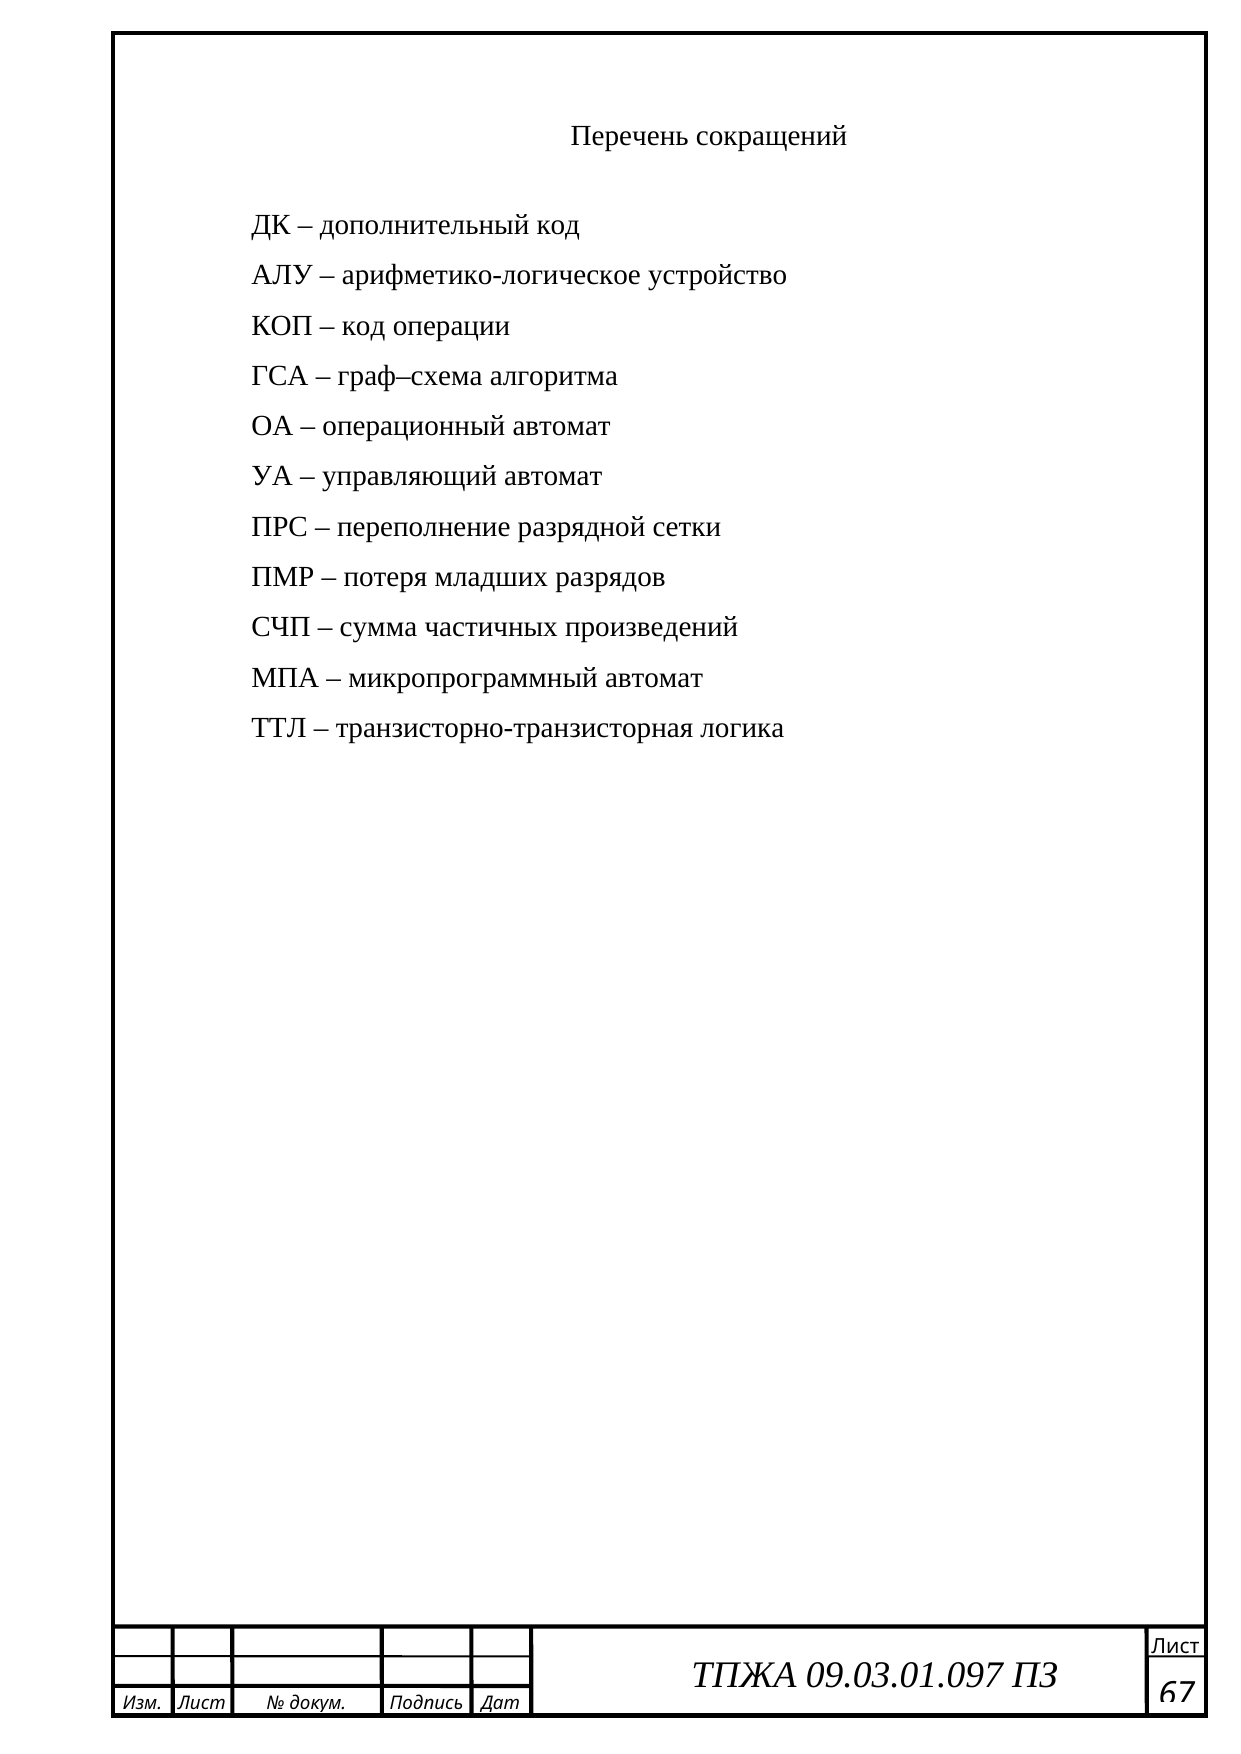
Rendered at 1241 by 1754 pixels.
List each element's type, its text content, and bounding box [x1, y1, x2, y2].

text КОП – код операции [177, 308, 1167, 341]
text УА – управляющий автомат [177, 458, 1167, 492]
text ГСА – граф–схема алгоритма [177, 358, 1167, 391]
subtitle Перечень сокращений [251, 118, 1167, 152]
text ПРС – переполнение разрядной сетки [177, 509, 1167, 542]
text СЧП – сумма частичных произведений [177, 609, 1167, 643]
text МПА – микропрограммный автомат [177, 660, 1167, 693]
text ОА – операционный автомат [177, 408, 1167, 442]
text ДК – дополнительный код [177, 207, 1167, 241]
text ПМР – потеря младших разрядов [177, 559, 1167, 593]
text АЛУ – арифметико-логическое устройство [177, 257, 1167, 291]
text ТТЛ – транзисторно-транзисторная логика [177, 710, 1167, 744]
